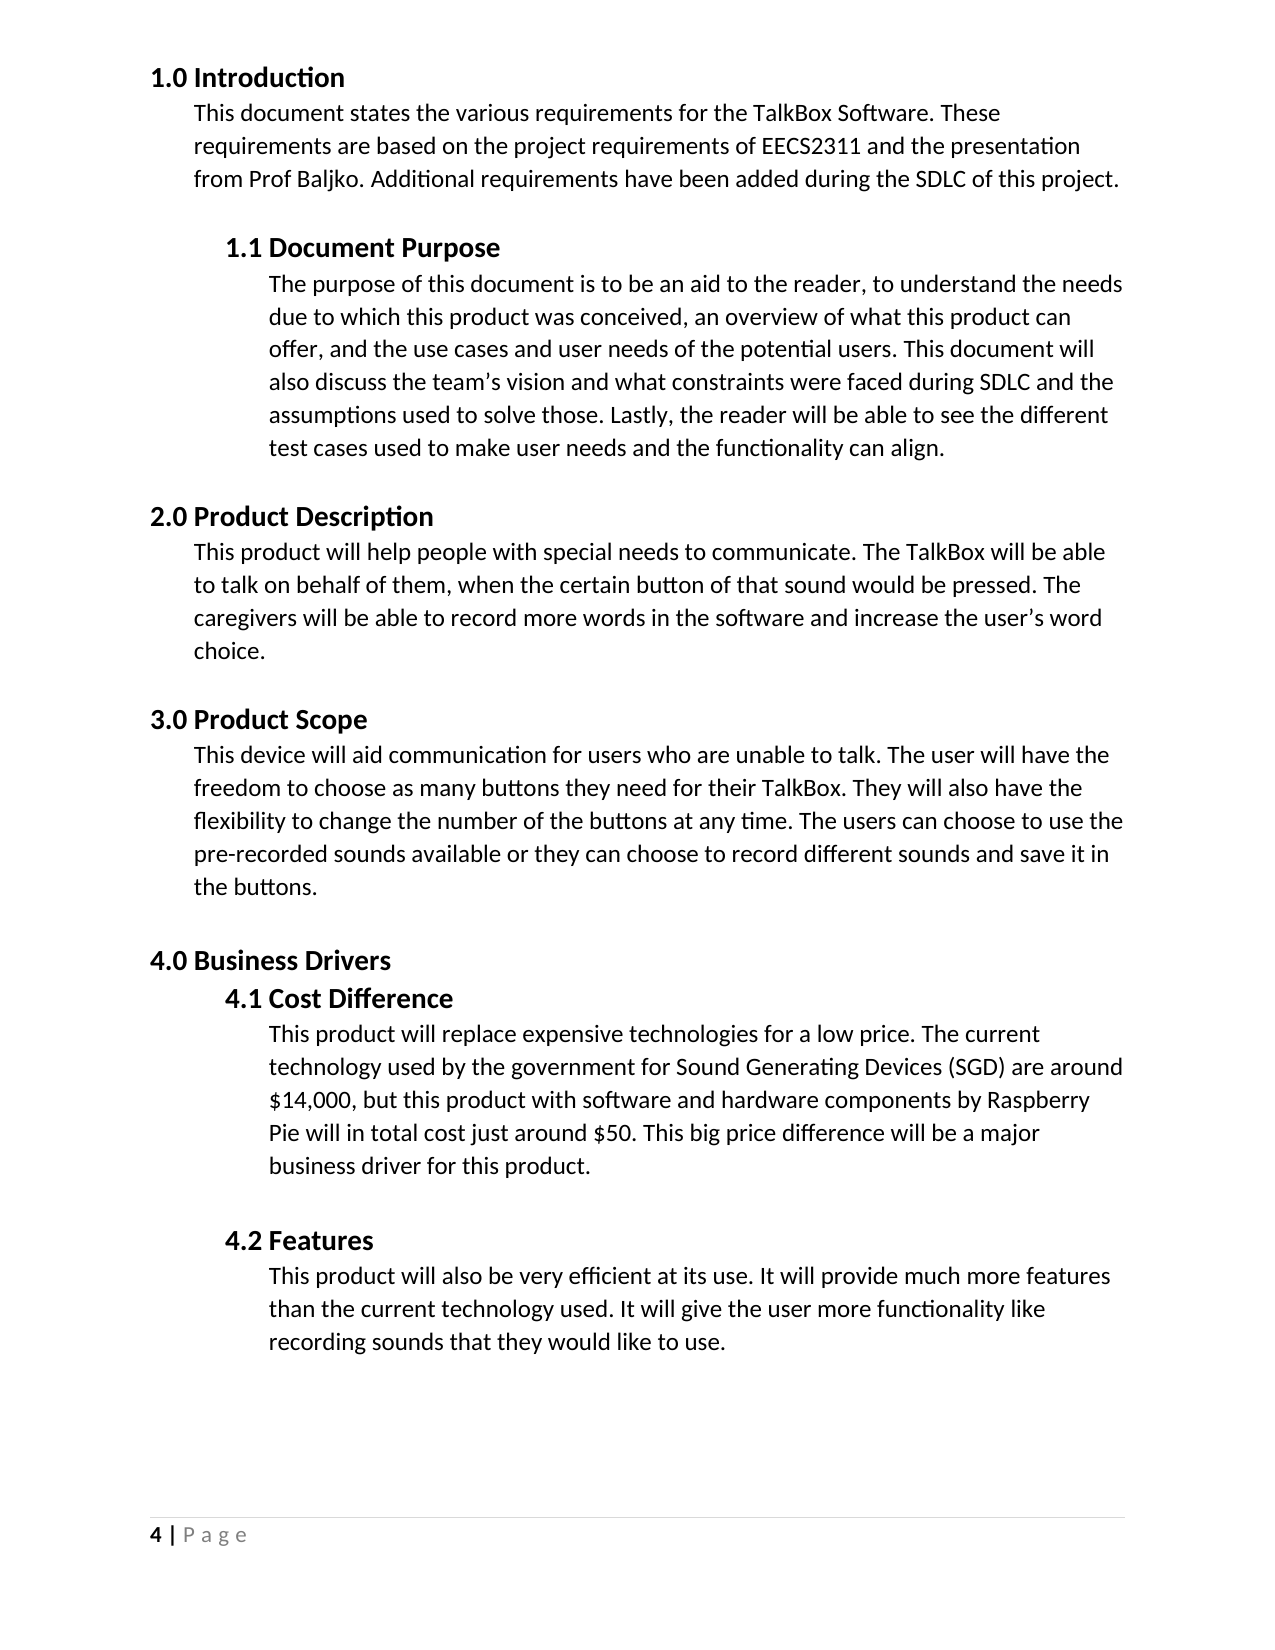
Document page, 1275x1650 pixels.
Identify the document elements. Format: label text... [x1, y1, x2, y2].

list This product will help people with special needs to communicate. The TalkBox will be able to talk on behalf of them, when the certain button of that sound would be pressed. The caregivers will be able to record more words in the software and increase the user’s word choice. [194, 537, 1125, 666]
list Cost Difference This product will replace expensive technologies for a low price. The current technology used by the government for Sound Generating Devices (SGD) are around $14,000, but this product with software and hardware components by Raspberry Pie will in total cost just around $50. This big price difference will be a major business driver for this product. [225, 981, 1125, 1181]
list The purpose of this document is to be an aid to the reader, to understand the needs due to which this product was conceived, an overview of what this product can offer, and the use cases and user needs of the potential users. This document will also discuss the team’s vision and what constraints were faced during SDLC and the assumptions used to solve those. Lastly, the reader will be able to see the different test cases used to make user needs and the functionality can align. [269, 268, 1125, 463]
list Document Purpose [225, 229, 1125, 265]
list Features [225, 1222, 1125, 1257]
list Product Description [150, 498, 1125, 534]
list This document states the various requirements for the TalkBox Software. These requirements are based on the project requirements of EECS2311 and the presentation from Prof Baljko. Additional requirements have been added during the SDLC of this project. [194, 98, 1125, 194]
list Business Drivers [150, 942, 1125, 978]
list Introduction [150, 59, 1125, 95]
list Product Scope This device will aid communication for users who are unable to talk. The user will have the freedom to choose as many buttons they need for their TalkBox. They will also have the flexibility to change the number of the buttons at any time. The users can choose to use the pre-recorded sounds available or they can choose to record different sounds and save it in the buttons. [150, 701, 1125, 901]
list This product will also be very efficient at its use. It will provide much more features than the current technology used. It will give the user more functionality like recording sounds that they would like to use. [269, 1260, 1125, 1356]
